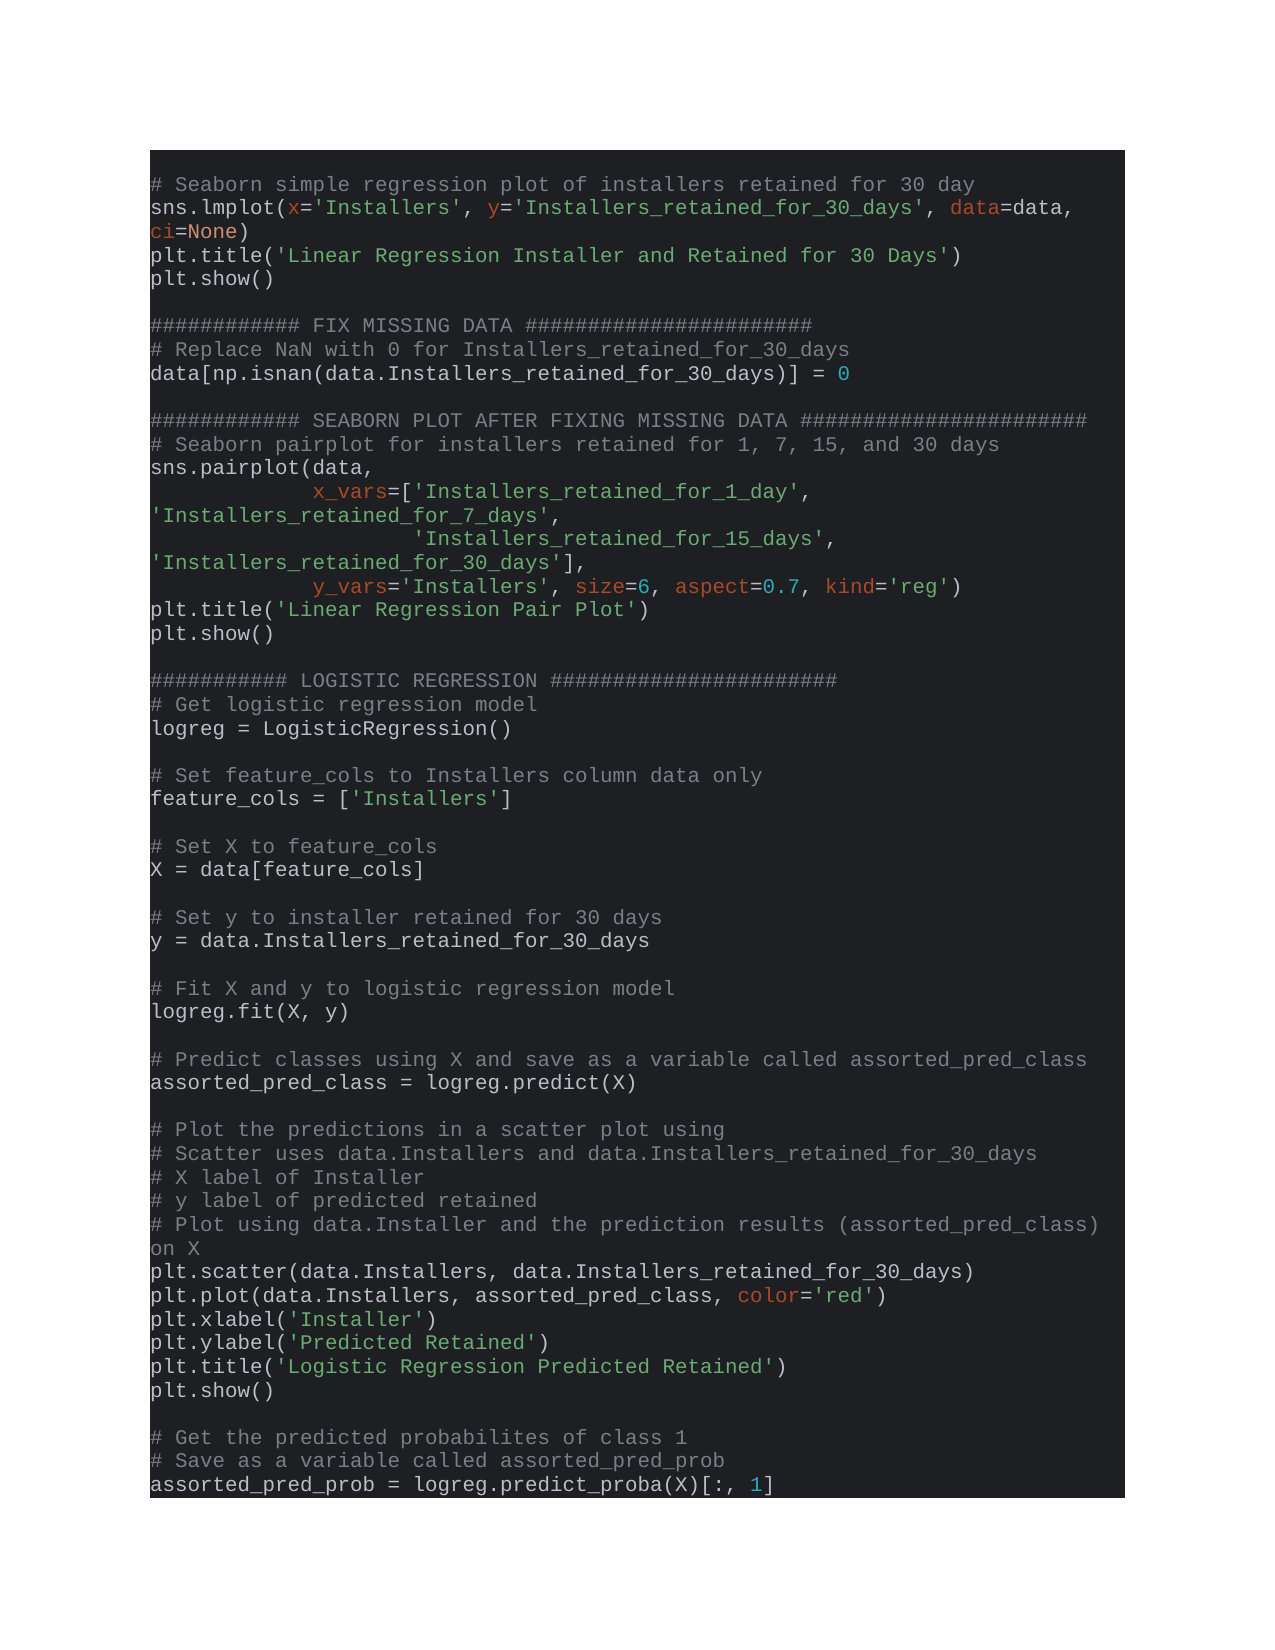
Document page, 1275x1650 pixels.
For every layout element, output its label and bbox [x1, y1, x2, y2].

text [150, 150, 1125, 1498]
